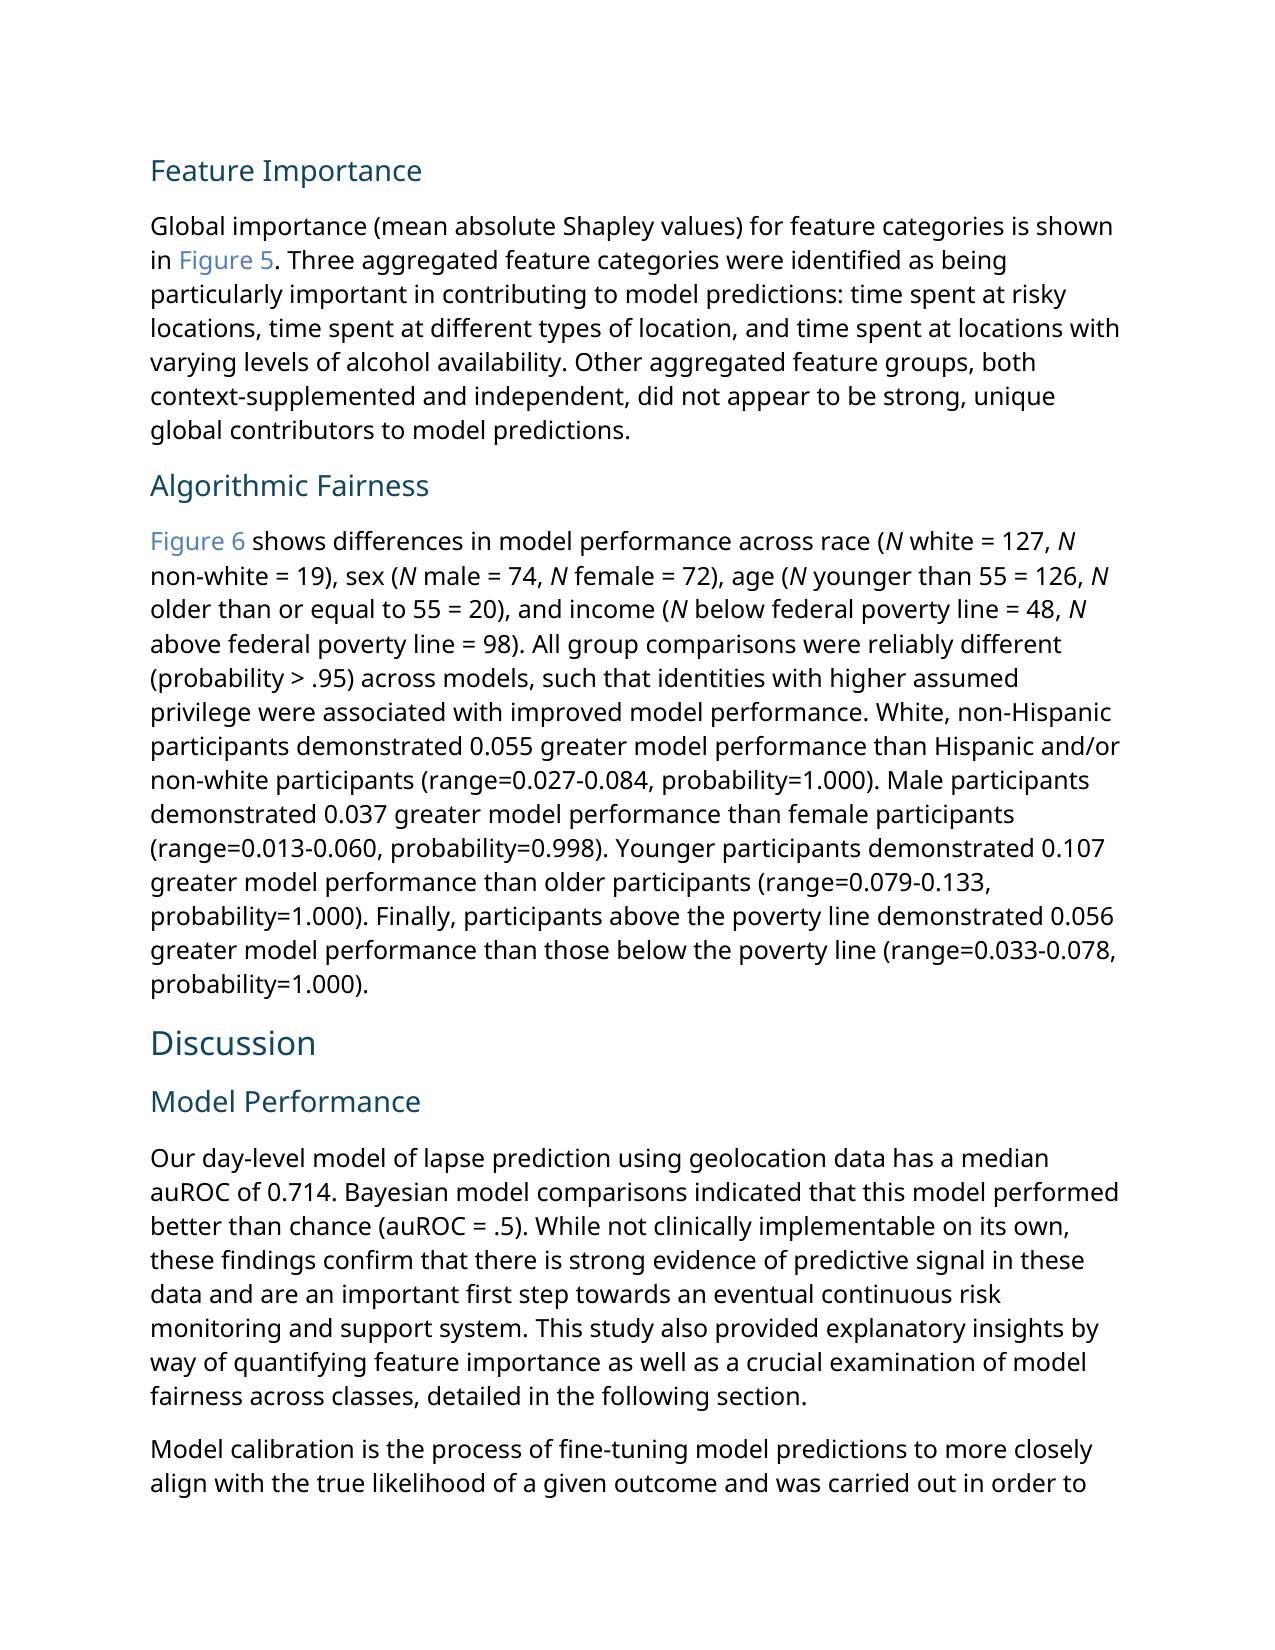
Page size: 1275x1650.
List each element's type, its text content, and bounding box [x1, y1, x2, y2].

text Our day-level model of lapse prediction using geolocation data has a median auROC of 0.714. Bayesian model comparisons indicated that this model performed better than chance (auROC = .5). While not clinically implementable on its own, these findings confirm that there is strong evidence of predictive signal in these data and are an important first step towards an eventual continuous risk monitoring and support system. This study also provided explanatory insights by way of quantifying feature importance as well as a crucial examination of model fairness across classes, detailed in the following section. [150, 1140, 1125, 1413]
text Global importance (mean absolute Shapley values) for feature categories is shown in Figure 5. Three aggregated feature categories were identified as being particularly important in contributing to model predictions: time spent at risky locations, time spent at different types of location, and time spent at locations with varying levels of alcohol availability. Other aggregated feature groups, both context-supplemented and independent, did not appear to be strong, unique global contributors to model predictions. [150, 208, 1125, 447]
subtitle Discussion [150, 1020, 1125, 1065]
subtitle Algorithmic Fairness [150, 466, 1125, 505]
subtitle Feature Importance [150, 150, 1125, 190]
subtitle Model Performance [150, 1082, 1125, 1121]
text Figure 6 shows differences in model performance across race (N white = 127, N non-white = 19), sex (N male = 74, N female = 72), age (N younger than 55 = 126, N older than or equal to 55 = 20), and income (N below federal poverty line = 48, N above federal poverty line = 98). All group comparisons were reliably different (probability > .95) across models, such that identities with higher assumed privilege were associated with improved model performance. White, non-Hispanic participants demonstrated 0.055 greater model performance than Hispanic and/or non-white participants (range=0.027-0.084, probability=1.000). Male participants demonstrated 0.037 greater model performance than female participants (range=0.013-0.060, probability=0.998). Younger participants demonstrated 0.107 greater model performance than older participants (range=0.079-0.133, probability=1.000). Finally, participants above the poverty line demonstrated 0.056 greater model performance than those below the poverty line (range=0.033-0.078, probability=1.000). [150, 524, 1125, 1001]
